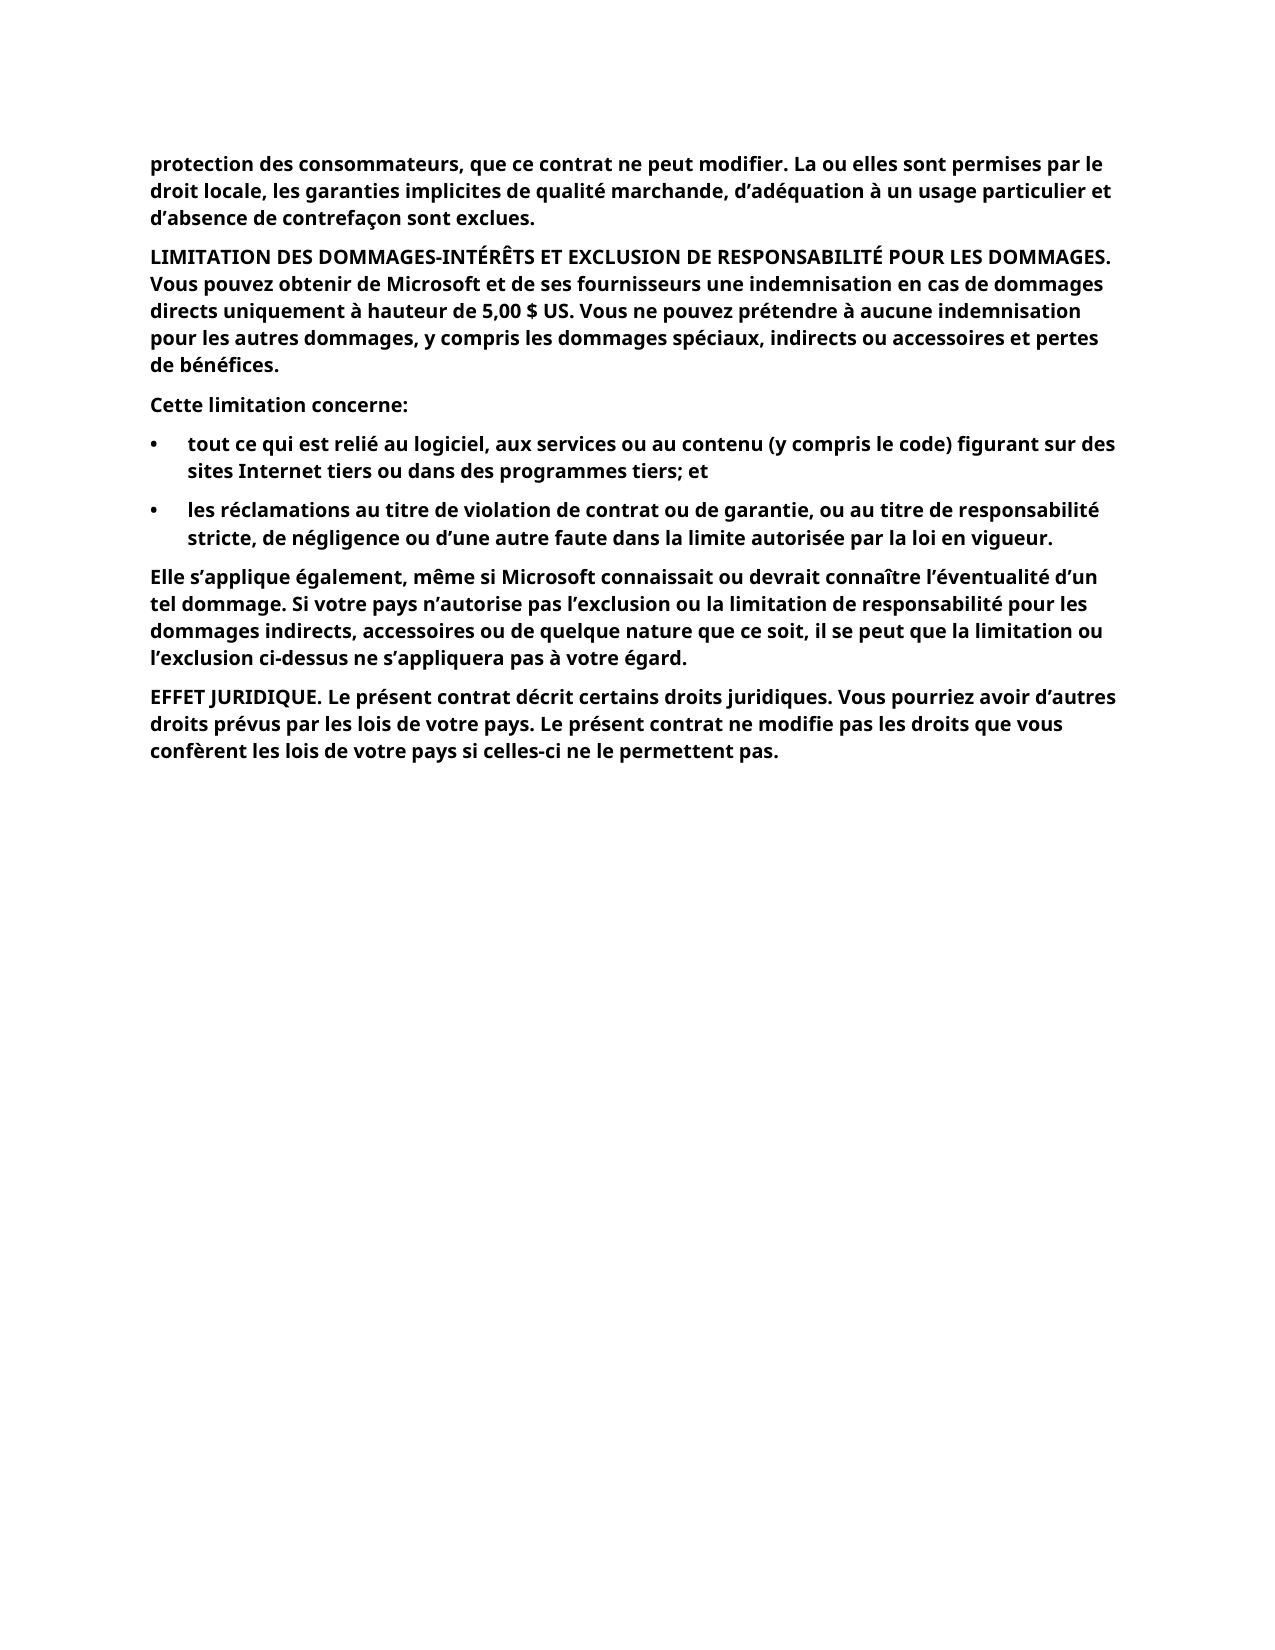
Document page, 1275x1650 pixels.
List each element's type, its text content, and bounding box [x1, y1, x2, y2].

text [150, 150, 1125, 231]
text • les réclamations au titre de violation de contrat ou de garantie, ou au titre de responsabilité stricte, de négligence ou d’une autre faute dans la limite autorisée par la loi en vigueur. [150, 497, 1125, 551]
text Cette limitation concerne: [150, 391, 1125, 418]
text • tout ce qui est relié au logiciel, aux services ou au contenu (y compris le code) figurant sur des sites Internet tiers ou dans des programmes tiers; et [150, 430, 1125, 484]
text EFFET JURIDIQUE. Le présent contrat décrit certains droits juridiques. Vous pourriez avoir d’autres droits prévus par les lois de votre pays. Le présent contrat ne modifie pas les droits que vous confèrent les lois de votre pays si celles-ci ne le permettent pas. [150, 684, 1125, 764]
text LIMITATION DES DOMMAGES-INTÉRÊTS ET EXCLUSION DE RESPONSABILITÉ POUR LES DOMMAGES. Vous pouvez obtenir de Microsoft et de ses fournisseurs une indemnisation en cas de dommages directs uniquement à hauteur de 5,00 $ US. Vous ne pouvez prétendre à aucune indemnisation pour les autres dommages, y compris les dommages spéciaux, indirects ou accessoires et pertes de bénéfices. [150, 243, 1125, 378]
text Elle s’applique également, même si Microsoft connaissait ou devrait connaître l’éventualité d’un tel dommage. Si votre pays n’autorise pas l’exclusion ou la limitation de responsabilité pour les dommages indirects, accessoires ou de quelque nature que ce soit, il se peut que la limitation ou l’exclusion ci-dessus ne s’appliquera pas à votre égard. [150, 563, 1125, 671]
